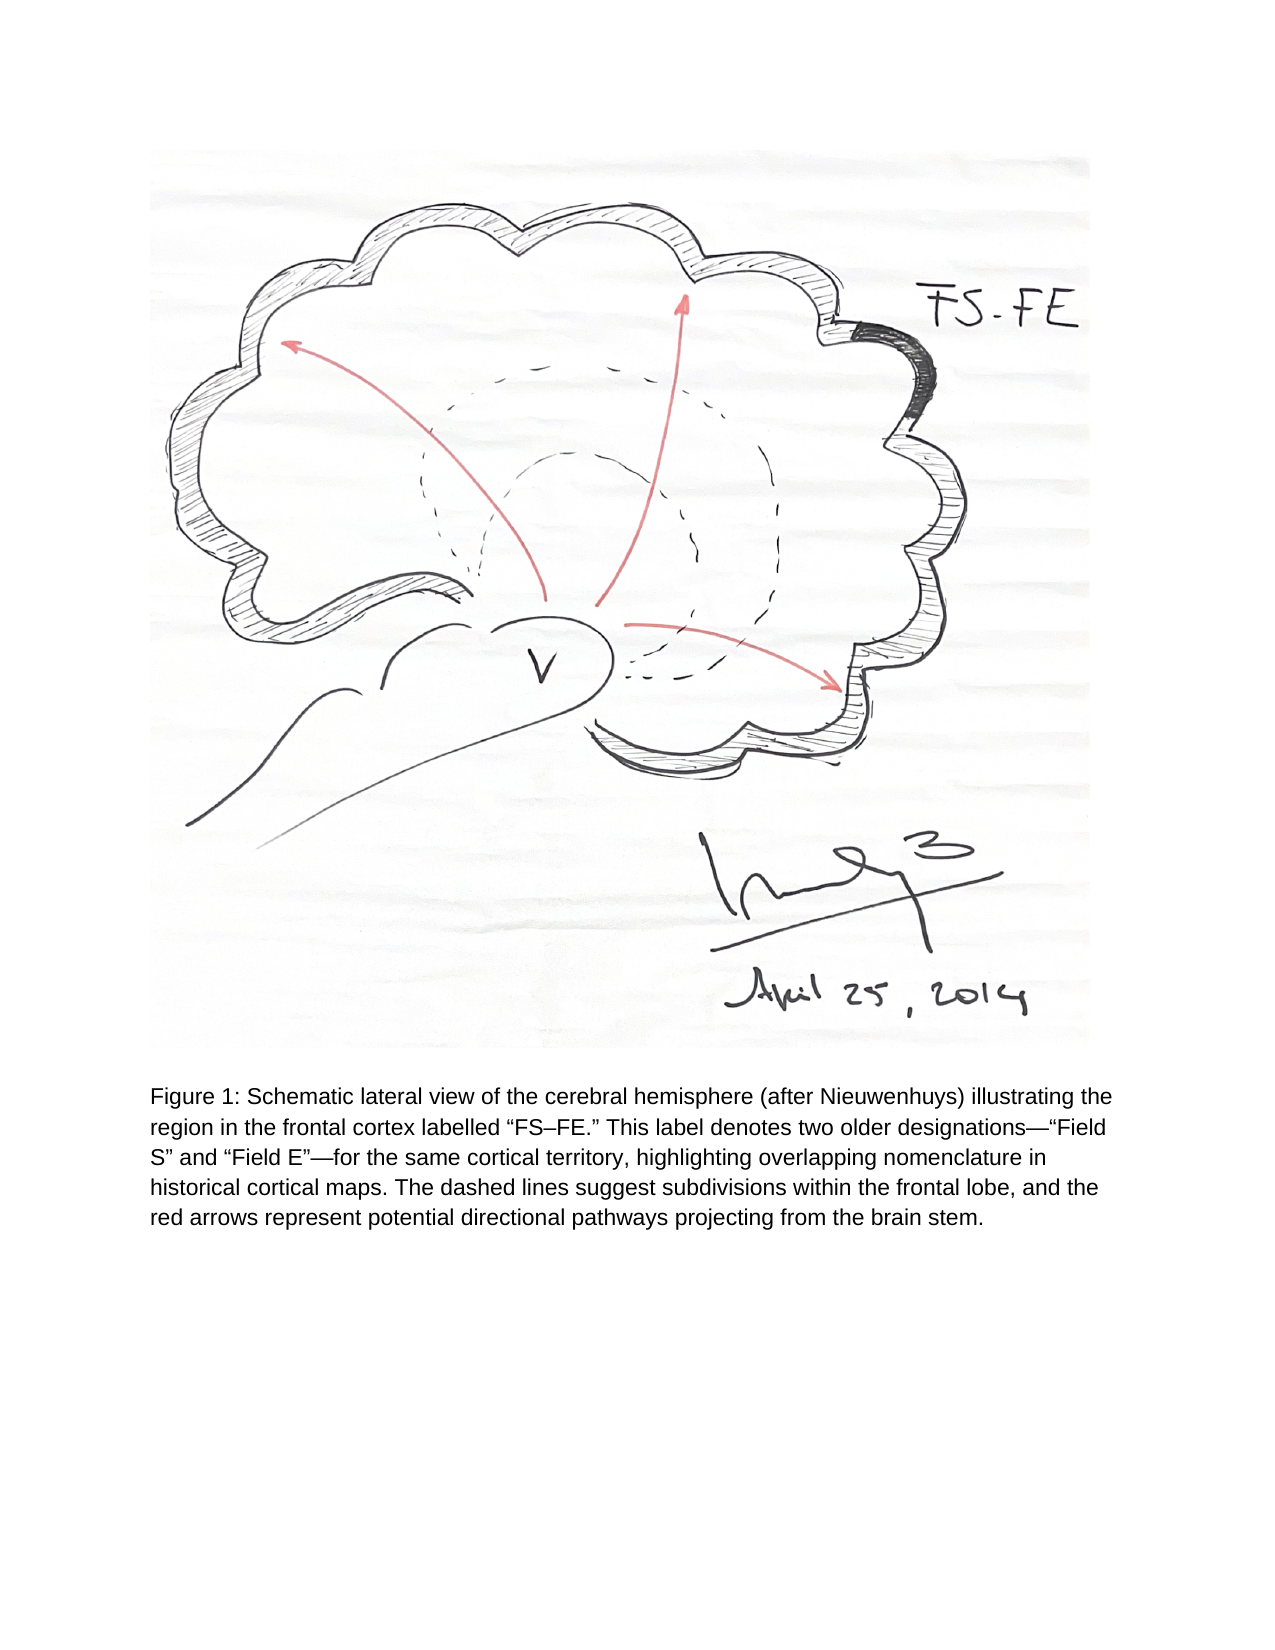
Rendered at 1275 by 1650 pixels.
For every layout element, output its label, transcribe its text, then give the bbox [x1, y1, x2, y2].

text Figure 1: Schematic lateral view of the cerebral hemisphere (after Nieuwenhuys) illustrating the region in the frontal cortex labelled “FS–FE.” This label denotes two older designations—“Field S” and “Field E”—for the same cortical territory, highlighting overlapping nomenclature in historical cortical maps. The dashed lines suggest subdivisions within the frontal lobe, and the red arrows represent potential directional pathways projecting from the brain stem. [150, 1083, 1125, 1230]
picture [150, 150, 1091, 1048]
